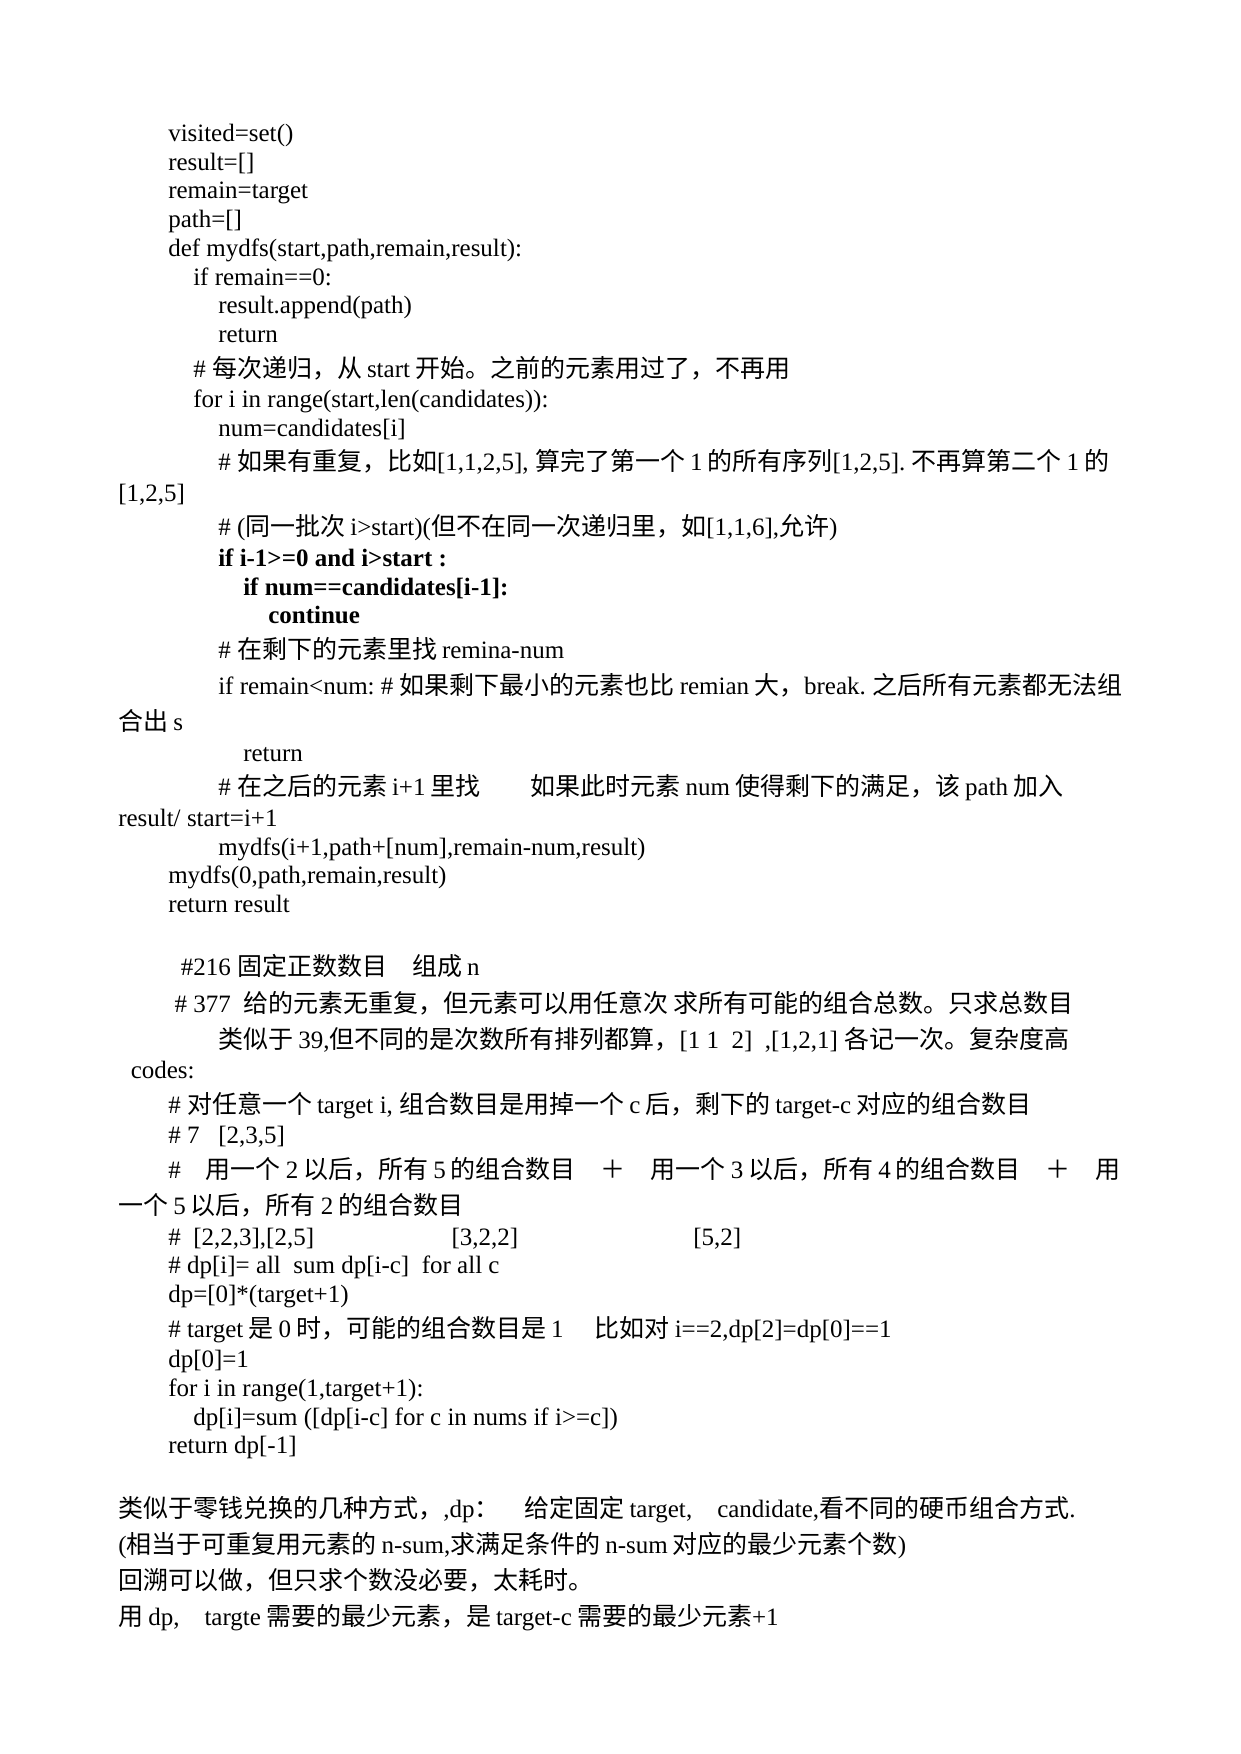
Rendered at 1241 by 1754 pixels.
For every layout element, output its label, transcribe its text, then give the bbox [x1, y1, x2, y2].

text remain=target [118, 176, 1122, 204]
text dp=[0]*(target+1) [118, 1279, 1122, 1308]
text return [118, 738, 1122, 767]
text 用dp, targte需要的最少元素，是target-c需要的最少元素+1 [118, 1597, 1122, 1633]
text result=[] [118, 147, 1122, 176]
text # dp[i]= all sum dp[i-c] for all c [118, 1251, 1122, 1279]
text if remain<num: # 如果剩下最小的元素也比remian大，break. 之后所有元素都无法组合出s [118, 666, 1122, 738]
text def mydfs(start,path,remain,result): [118, 233, 1122, 262]
text path=[] [118, 204, 1122, 233]
text # 377 给的元素无重复，但元素可以用任意次 求所有可能的组合总数。只求总数目 [118, 983, 1122, 1019]
text (相当于可重复用元素的n-sum,求满足条件的n-sum对应的最少元素个数) [118, 1524, 1122, 1561]
text mydfs(i+1,path+[num],remain-num,result) [118, 832, 1122, 861]
text for i in range(start,len(candidates)): [118, 384, 1122, 413]
text dp[0]=1 [118, 1344, 1122, 1373]
text 回溯可以做，但只求个数没必要，太耗时。 [118, 1561, 1122, 1597]
text mydfs(0,path,remain,result) [118, 861, 1122, 889]
text # target是0时，可能的组合数目是1 比如对i==2,dp[2]=dp[0]==1 [118, 1308, 1122, 1344]
text if i-1>=0 and i>start : [118, 543, 1122, 572]
text # 在之后的元素i+1里找 如果此时元素num使得剩下的满足，该path加入result/ start=i+1 [118, 767, 1122, 832]
text num=candidates[i] [118, 413, 1122, 442]
text codes: [118, 1056, 1122, 1084]
text dp[i]=sum ([dp[i-c] for c in nums if i>=c]) [118, 1402, 1122, 1431]
text # 如果有重复，比如[1,1,2,5], 算完了第一个1的所有序列[1,2,5]. 不再算第二个1的[1,2,5] [118, 442, 1122, 507]
text continue [118, 601, 1122, 629]
text # 在剩下的元素里找remina-num [118, 629, 1122, 666]
text # 每次递归，从start开始。之前的元素用过了，不再用 [118, 348, 1122, 384]
text if num==candidates[i-1]: [118, 572, 1122, 601]
text # (同一批次i>start)(但不在同一次递归里，如[1,1,6],允许) [118, 507, 1122, 543]
text if remain==0: [118, 262, 1122, 291]
text return result [118, 889, 1122, 918]
text 类似于39,但不同的是次数所有排列都算，[1 1 2] ,[1,2,1] 各记一次。复杂度高 [118, 1019, 1122, 1056]
text return [118, 319, 1122, 348]
text # 用一个2以后，所有5的组合数目 ＋ 用一个3以后，所有4的组合数目 ＋ 用一个5以后，所有2的组合数目 [118, 1149, 1122, 1222]
text visited=set() [118, 118, 1122, 147]
text return dp[-1] [118, 1431, 1122, 1459]
text # [2,2,3],[2,5] [3,2,2] [5,2] [118, 1222, 1122, 1251]
text #216 固定正数数目 组成n [118, 947, 1122, 983]
text result.append(path) [118, 291, 1122, 319]
text # 7 [2,3,5] [118, 1121, 1122, 1149]
text 类似于零钱兑换的几种方式，,dp： 给定固定target, candidate,看不同的硬币组合方式. [118, 1488, 1122, 1524]
text for i in range(1,target+1): [118, 1373, 1122, 1402]
text # 对任意一个target i, 组合数目是用掉一个c后，剩下的target-c对应的组合数目 [118, 1084, 1122, 1121]
